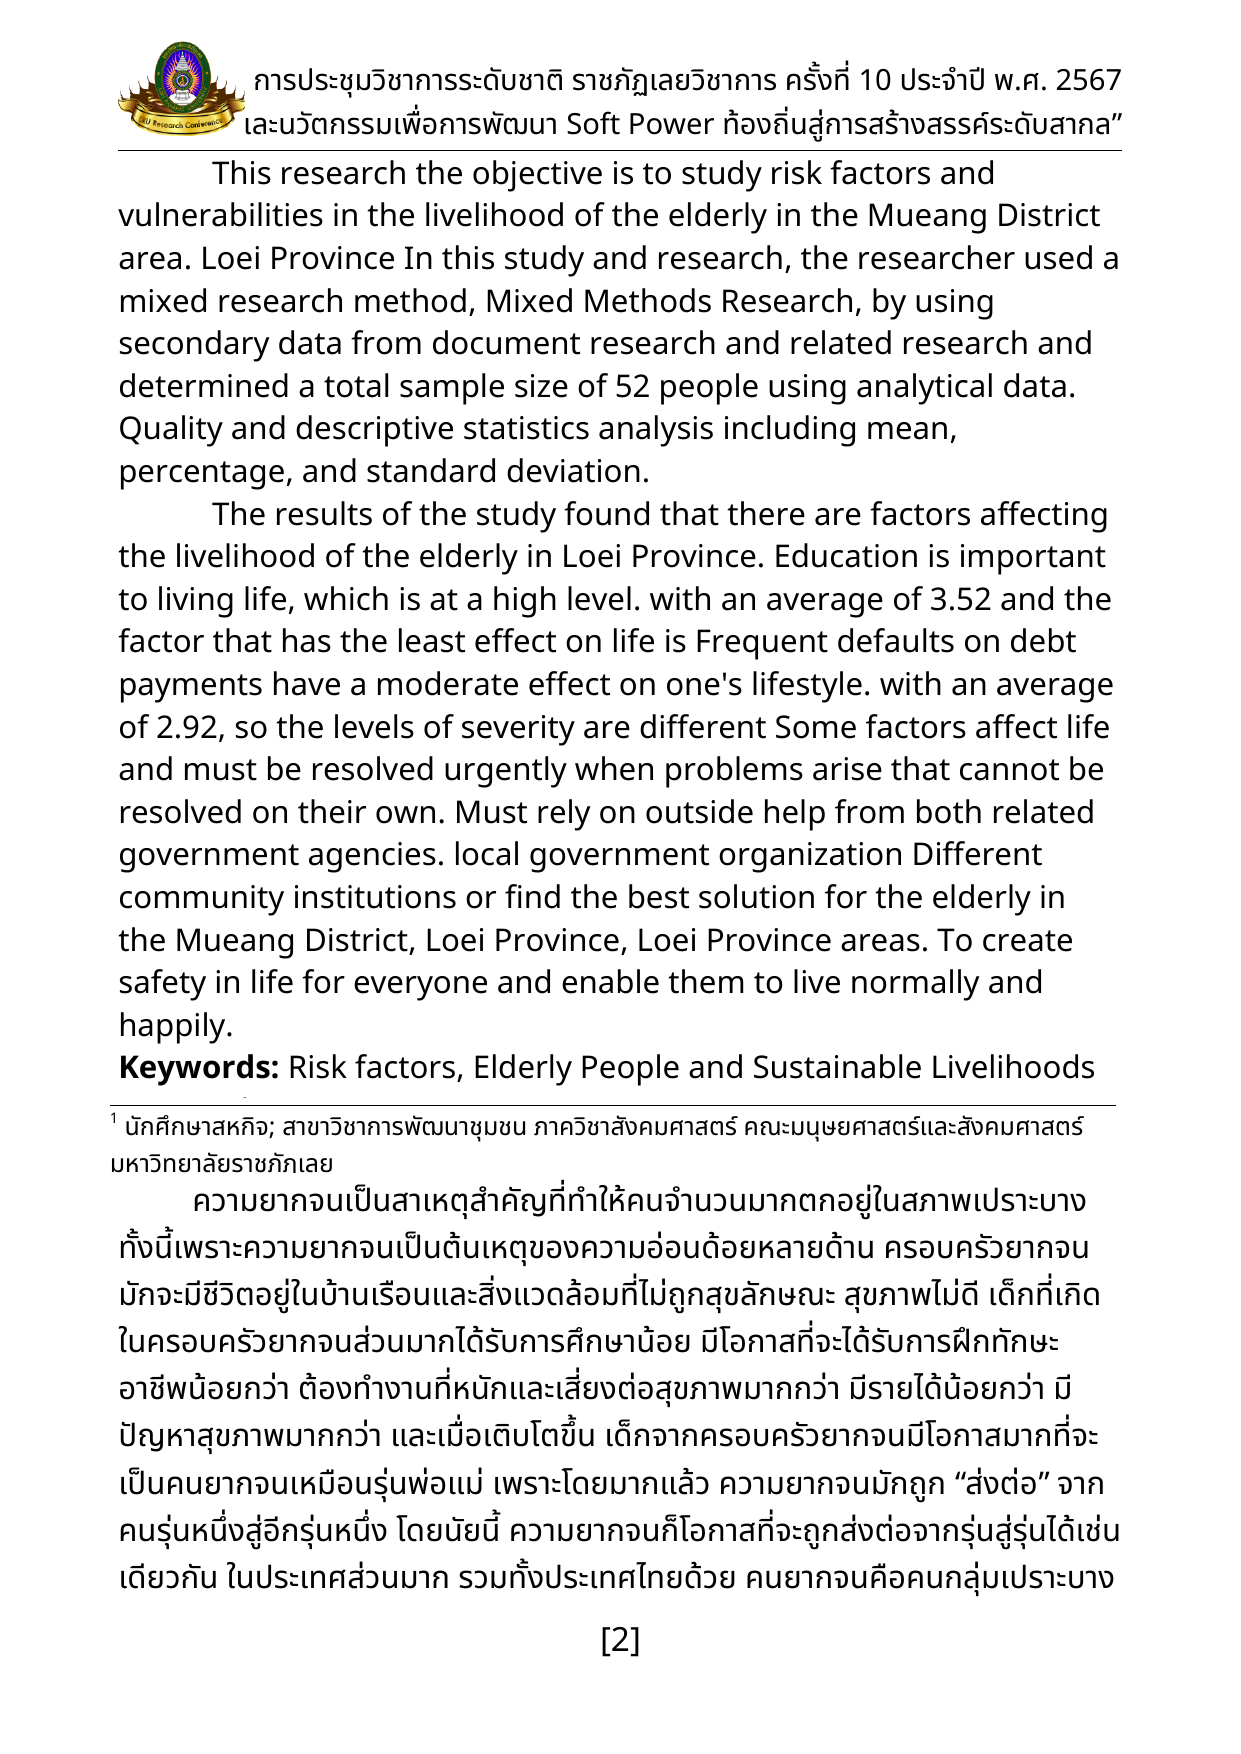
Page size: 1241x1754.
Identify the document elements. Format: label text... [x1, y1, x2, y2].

picture [116, 40, 245, 134]
text Keywords: Risk factors, Elderly People and Sustainable Livelihoods Approach [118, 1045, 1122, 1097]
text This research the objective is to study risk factors and vulnerabilities in the livelihood of the elderly in the Mueang District area. Loei Province In this study and research, the researcher used a mixed research method, Mixed Methods Research, by using secondary data from document research and related research and determined a total sample size of 52 people using analytical data. Quality and descriptive statistics analysis including mean, percentage, and standard deviation. [118, 151, 1122, 492]
text The results of the study found that there are factors affecting the livelihood of the elderly in Loei Province. Education is important to living life, which is at a high level. with an average of 3.52 and the factor that has the least effect on life is Frequent defaults on debt payments have a moderate effect on one's lifestyle. with an average of 2.92, so the levels of severity are different Some factors affect life and must be resolved urgently when problems arise that cannot be resolved on their own. Must rely on outside help from both related government agencies. local government organization Different community institutions or find the best solution for the elderly in the Mueang District, Loei Province, Loei Province areas. To create safety in life for everyone and enable them to live normally and happily. [118, 492, 1122, 1045]
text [118, 1180, 1122, 1602]
